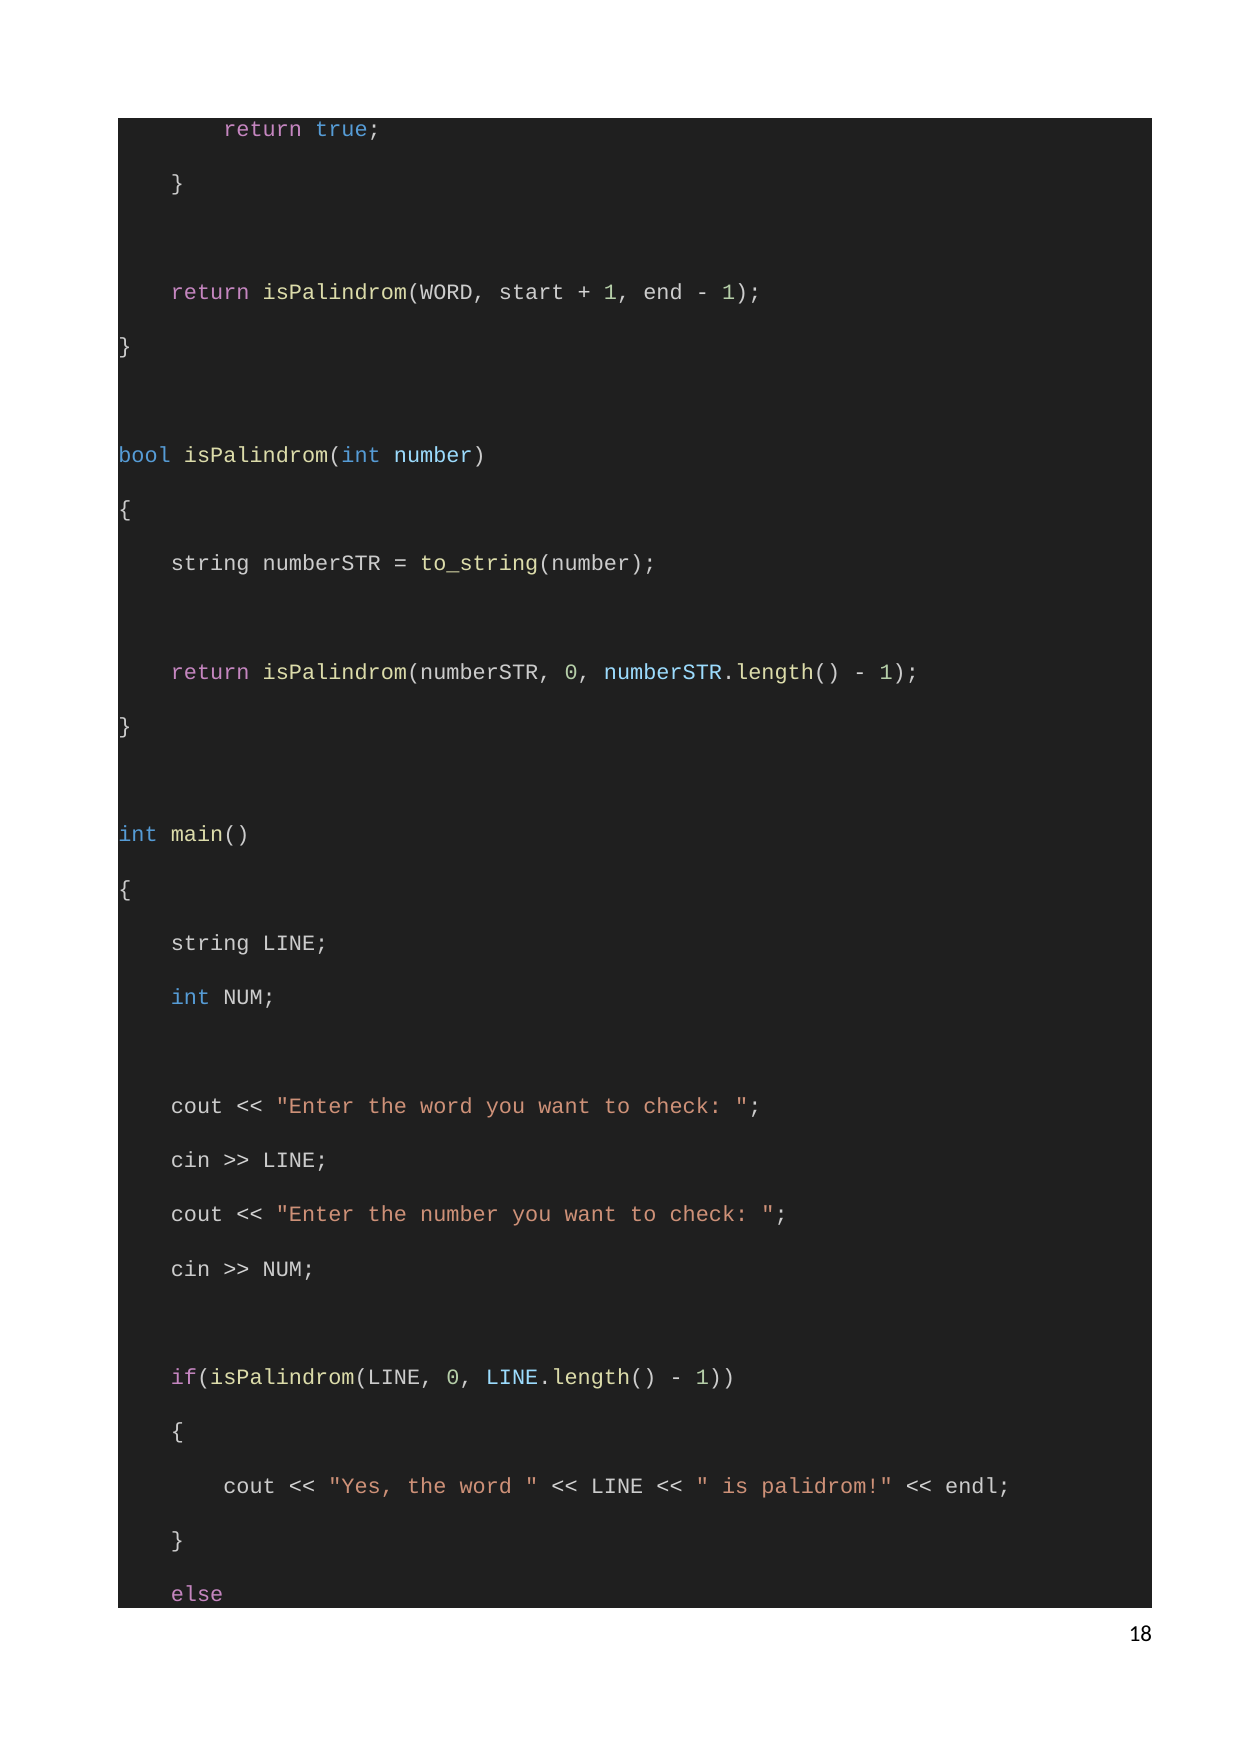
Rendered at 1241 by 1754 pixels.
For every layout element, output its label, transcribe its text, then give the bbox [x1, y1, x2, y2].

text cin >> LINE; [118, 1149, 1152, 1174]
text { [118, 878, 1152, 903]
text cin >> NUM; [118, 1258, 1152, 1283]
text int NUM; [118, 986, 1152, 1011]
text cout << "Enter the number you want to check: "; [118, 1203, 1152, 1228]
text } [118, 715, 1152, 740]
text if(isPalindrom(LINE, 0, LINE.length() - 1)) [118, 1366, 1152, 1391]
text return true; [118, 118, 1152, 143]
text } [118, 172, 1152, 197]
text } [118, 335, 1152, 360]
text else [118, 1583, 1152, 1608]
text string LINE; [118, 932, 1152, 957]
text cout << "Yes, the word " << LINE << " is palidrom!" << endl; [118, 1475, 1152, 1500]
text return isPalindrom(numberSTR, 0, numberSTR.length() - 1); [118, 661, 1152, 686]
text cout << "Enter the word you want to check: "; [118, 1095, 1152, 1120]
text } [118, 1529, 1152, 1554]
text bool isPalindrom(int number) [118, 444, 1152, 468]
text return isPalindrom(WORD, start + 1, end - 1); [118, 281, 1152, 306]
text string numberSTR = to_string(number); [118, 552, 1152, 577]
text { [118, 1421, 1152, 1445]
text { [118, 498, 1152, 523]
text int main() [118, 824, 1152, 848]
